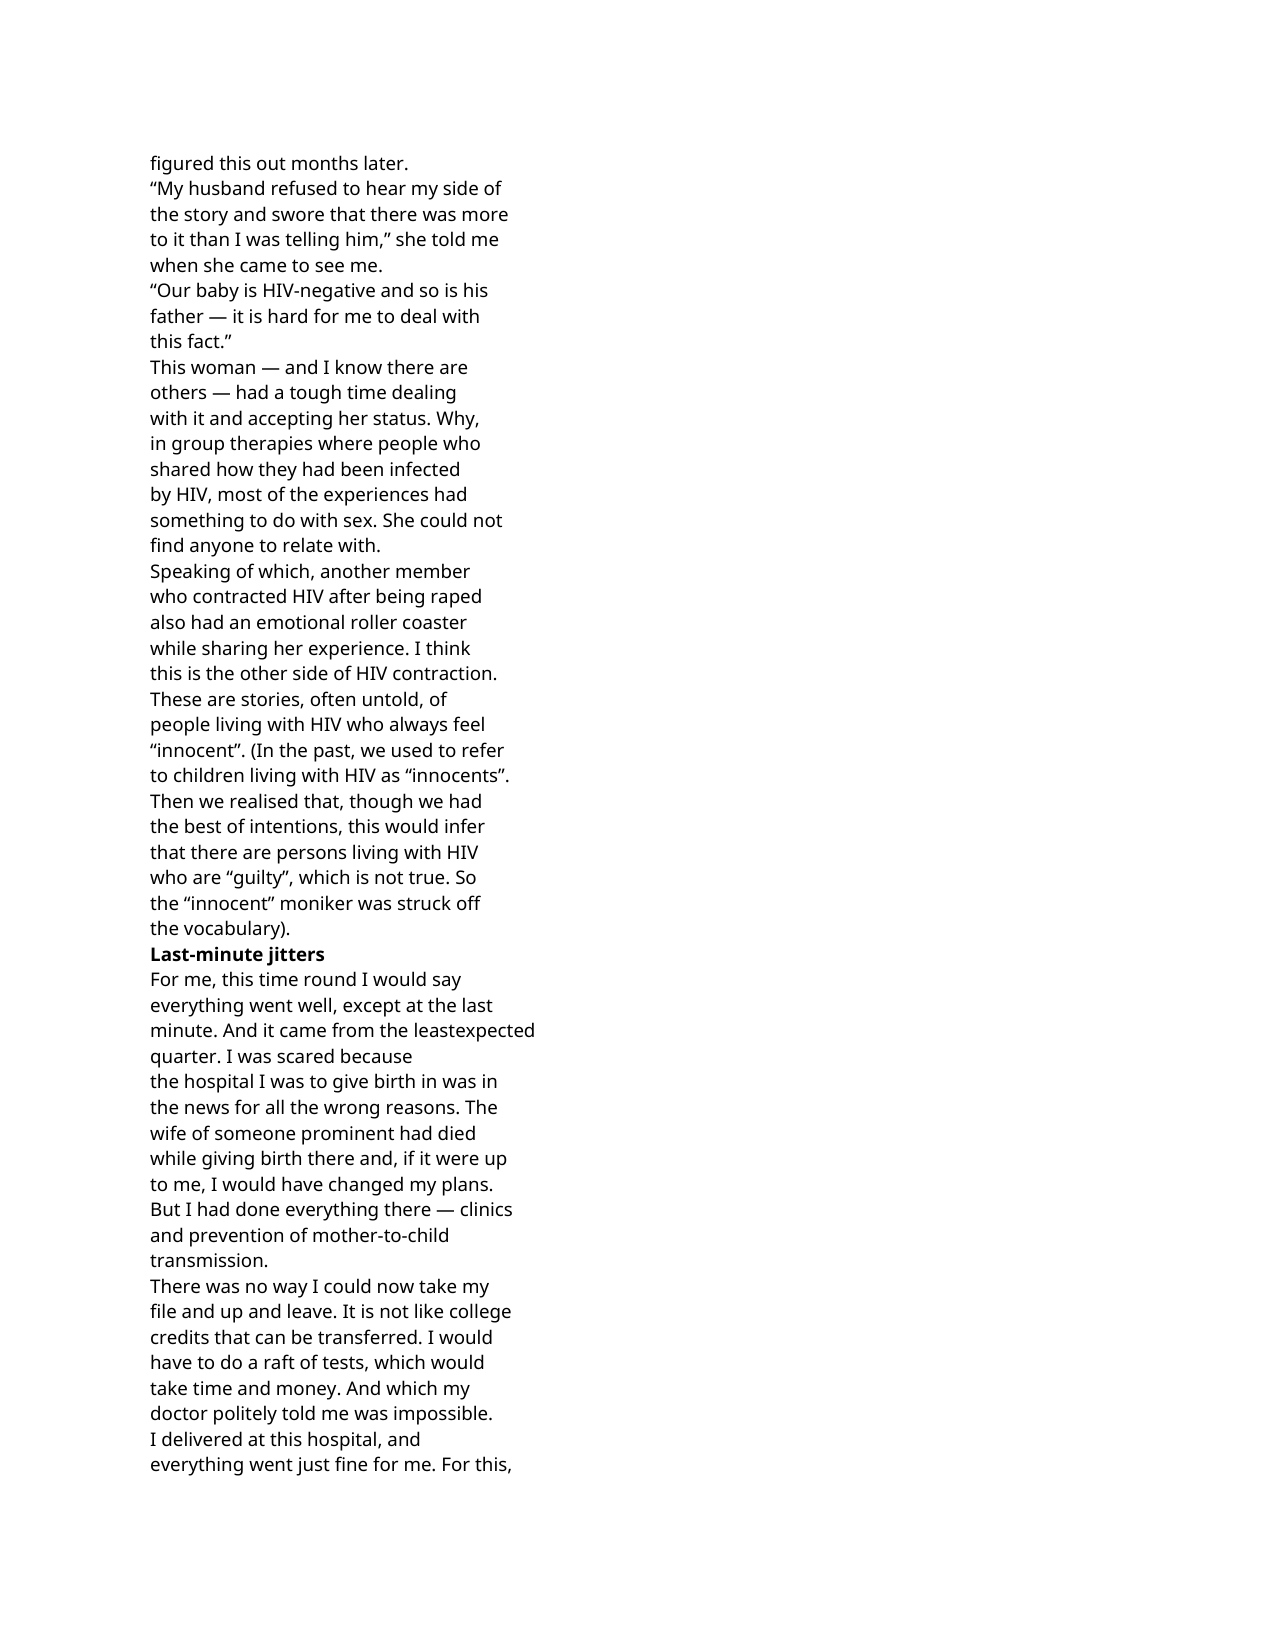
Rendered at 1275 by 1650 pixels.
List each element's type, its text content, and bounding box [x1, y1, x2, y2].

text the news for all the wrong reasons. The [150, 1094, 1125, 1120]
text I delivered at this hospital, and [150, 1426, 1125, 1452]
text while giving birth there and, if it were up [150, 1145, 1125, 1171]
text transmission. [150, 1247, 1125, 1273]
text take time and money. And which my [150, 1375, 1125, 1401]
text quarter. I was scared because [150, 1043, 1125, 1069]
text something to do with sex. She could not [150, 507, 1125, 533]
text There was no way I could now take my [150, 1273, 1125, 1298]
text file and up and leave. It is not like college [150, 1298, 1125, 1324]
text father — it is hard for me to deal with [150, 303, 1125, 329]
text These are stories, often untold, of [150, 686, 1125, 711]
text while sharing her experience. I think [150, 635, 1125, 660]
text find anyone to relate with. [150, 533, 1125, 558]
text others — had a tough time dealing [150, 380, 1125, 405]
text the “innocent” moniker was struck off [150, 890, 1125, 916]
text Last-minute jitters [150, 941, 1125, 967]
text that there are persons living with HIV [150, 839, 1125, 864]
text who contracted HIV after being raped [150, 584, 1125, 609]
text to me, I would have changed my plans. [150, 1171, 1125, 1196]
text credits that can be transferred. I would [150, 1324, 1125, 1349]
text when she came to see me. [150, 252, 1125, 278]
text have to do a raft of tests, which would [150, 1349, 1125, 1375]
text people living with HIV who always feel [150, 711, 1125, 737]
text also had an emotional roller coaster [150, 609, 1125, 635]
text the hospital I was to give birth in was in [150, 1069, 1125, 1094]
text wife of someone prominent had died [150, 1120, 1125, 1145]
text the story and swore that there was more [150, 201, 1125, 227]
text “innocent”. (In the past, we used to refer [150, 737, 1125, 762]
text in group therapies where people who [150, 431, 1125, 456]
text everything went well, except at the last [150, 992, 1125, 1018]
text For me, this time round I would say [150, 967, 1125, 992]
text this fact.” [150, 329, 1125, 354]
text “Our baby is HIV-negative and so is his [150, 278, 1125, 303]
text “My husband refused to hear my side of [150, 176, 1125, 201]
text to children living with HIV as “innocents”. [150, 762, 1125, 788]
text and prevention of mother-to-child [150, 1222, 1125, 1247]
text minute. And it came from the leastexpected [150, 1018, 1125, 1043]
text Then we realised that, though we had [150, 788, 1125, 813]
text shared how they had been infected [150, 456, 1125, 482]
text with it and accepting her status. Why, [150, 405, 1125, 431]
text This woman — and I know there are [150, 354, 1125, 380]
text But I had done everything there — clinics [150, 1196, 1125, 1222]
text doctor politely told me was impossible. [150, 1401, 1125, 1426]
text to it than I was telling him,” she told me [150, 227, 1125, 252]
text who are “guilty”, which is not true. So [150, 864, 1125, 890]
text the vocabulary). [150, 916, 1125, 941]
text Speaking of which, another member [150, 558, 1125, 584]
text the best of intentions, this would infer [150, 813, 1125, 839]
text by HIV, most of the experiences had [150, 482, 1125, 507]
text figured this out months later. [150, 150, 1125, 176]
text everything went just fine for me. For this, [150, 1452, 1125, 1477]
text this is the other side of HIV contraction. [150, 660, 1125, 686]
